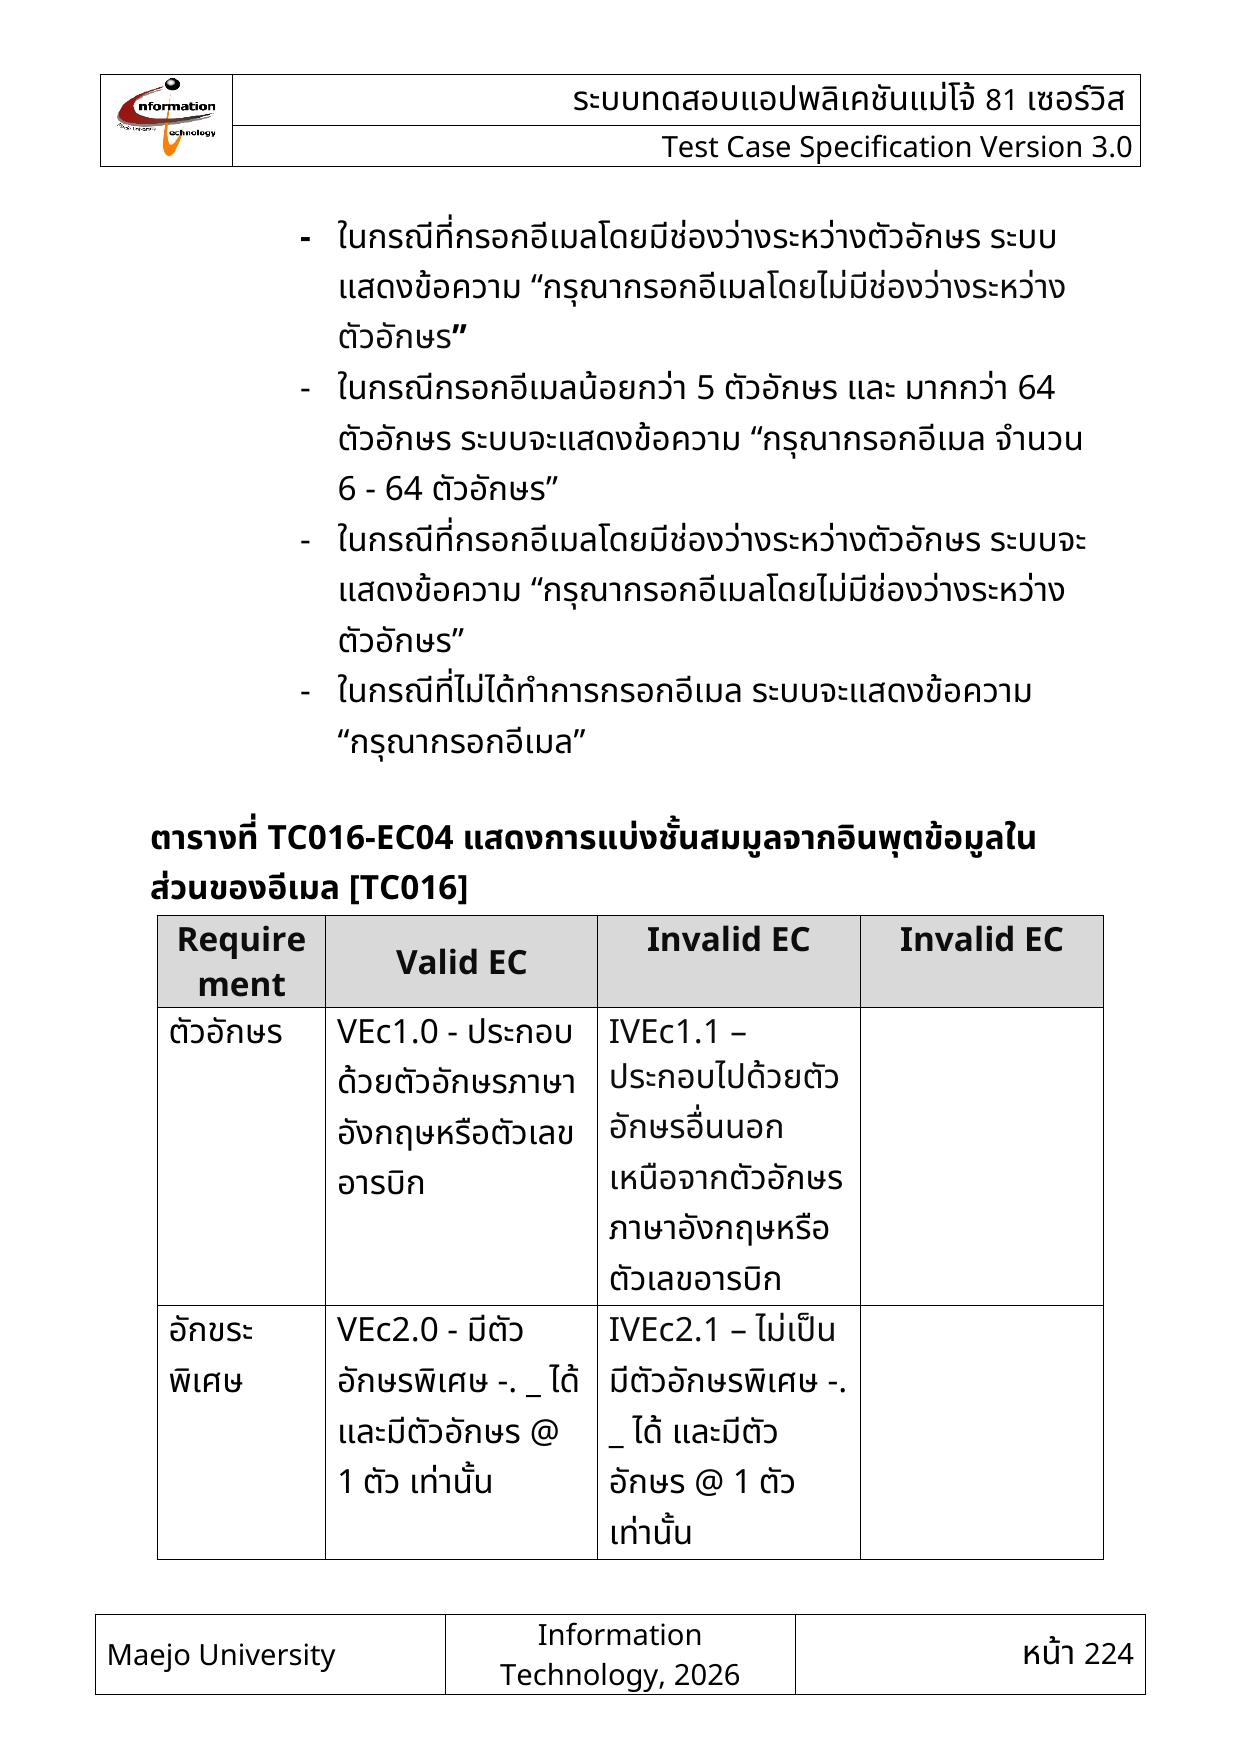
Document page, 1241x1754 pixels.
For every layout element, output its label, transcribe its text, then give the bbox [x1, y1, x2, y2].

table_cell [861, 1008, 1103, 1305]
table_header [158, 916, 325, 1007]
picture [116, 78, 216, 156]
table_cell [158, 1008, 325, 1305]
list ในกรณีกรอกอีเมลน้อยกว่า 5 ตัวอักษร และ มากกว่า 64 ตัวอักษร ระบบจะแสดงข้อความ “กรุณากรอกอีเมล จำนวน 6 - 64 ตัวอักษร” [300, 364, 1090, 516]
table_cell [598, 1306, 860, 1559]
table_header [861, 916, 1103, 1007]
text ตารางที่ TC016-EC04 แสดงการแบ่งชั้นสมมูลจากอินพุตข้อมูลในส่วนของอีเมล [TC016] [150, 813, 1090, 915]
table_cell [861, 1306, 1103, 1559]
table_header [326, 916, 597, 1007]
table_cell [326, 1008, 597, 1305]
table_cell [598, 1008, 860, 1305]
list ในกรณีที่ไม่ได้ทำการกรอกอีเมล ระบบจะแสดงข้อความ “กรุณากรอกอีเมล” [300, 667, 1090, 768]
list ในกรณีที่กรอกอีเมลโดยมีช่องว่างระหว่างตัวอักษร ระบบจะแสดงข้อความ “กรุณากรอกอีเมลโดยไม่มีช่องว่างระหว่างตัวอักษร” [300, 516, 1090, 667]
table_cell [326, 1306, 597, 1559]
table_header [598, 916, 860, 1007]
list ในกรณีที่กรอกอีเมลโดยมีช่องว่างระหว่างตัวอักษร ระบบแสดงข้อความ “กรุณากรอกอีเมลโดยไม่มีช่องว่างระหว่างตัวอักษร” [300, 212, 1090, 364]
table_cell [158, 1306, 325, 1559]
